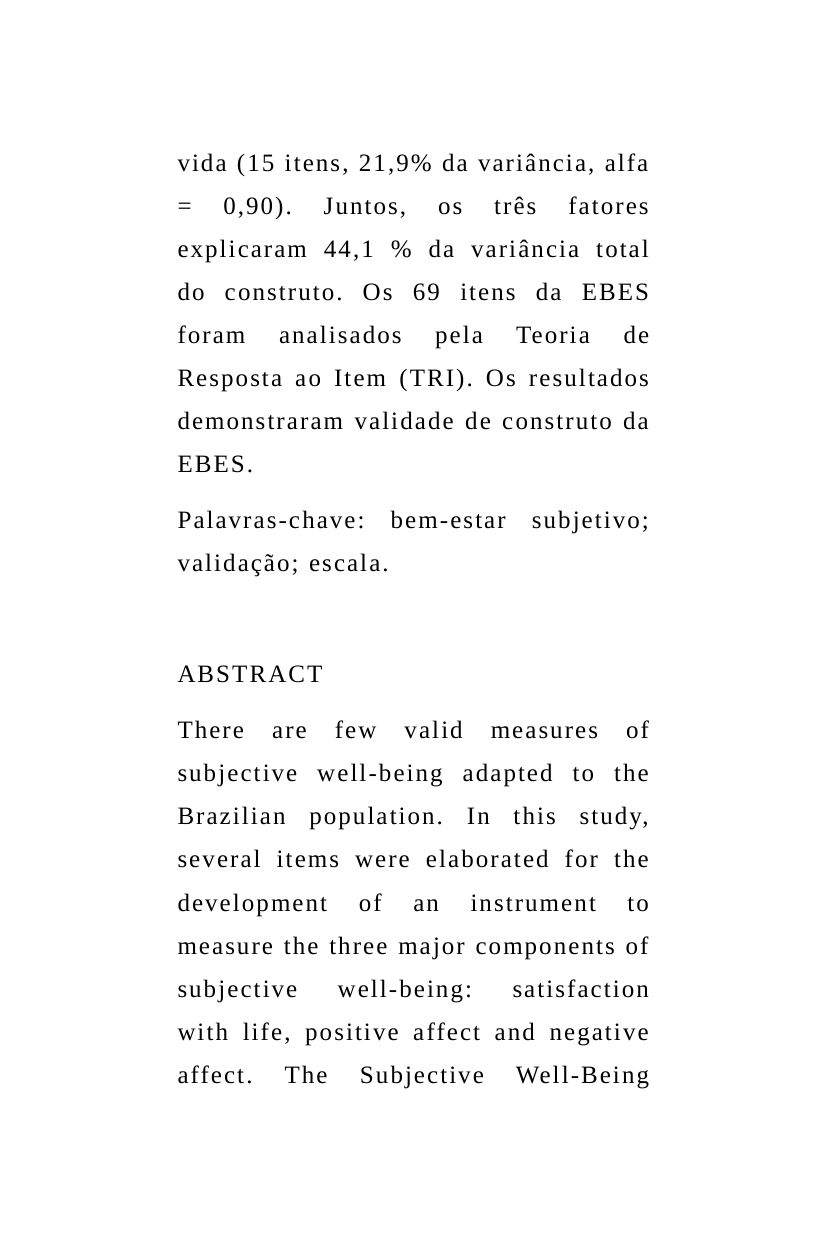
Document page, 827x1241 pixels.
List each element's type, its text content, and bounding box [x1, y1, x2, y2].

text ABSTRACT [177, 659, 649, 688]
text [177, 715, 649, 1089]
text Palavras-chave: bem-estar subjetivo; validação; escala. [177, 505, 649, 577]
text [177, 148, 649, 478]
